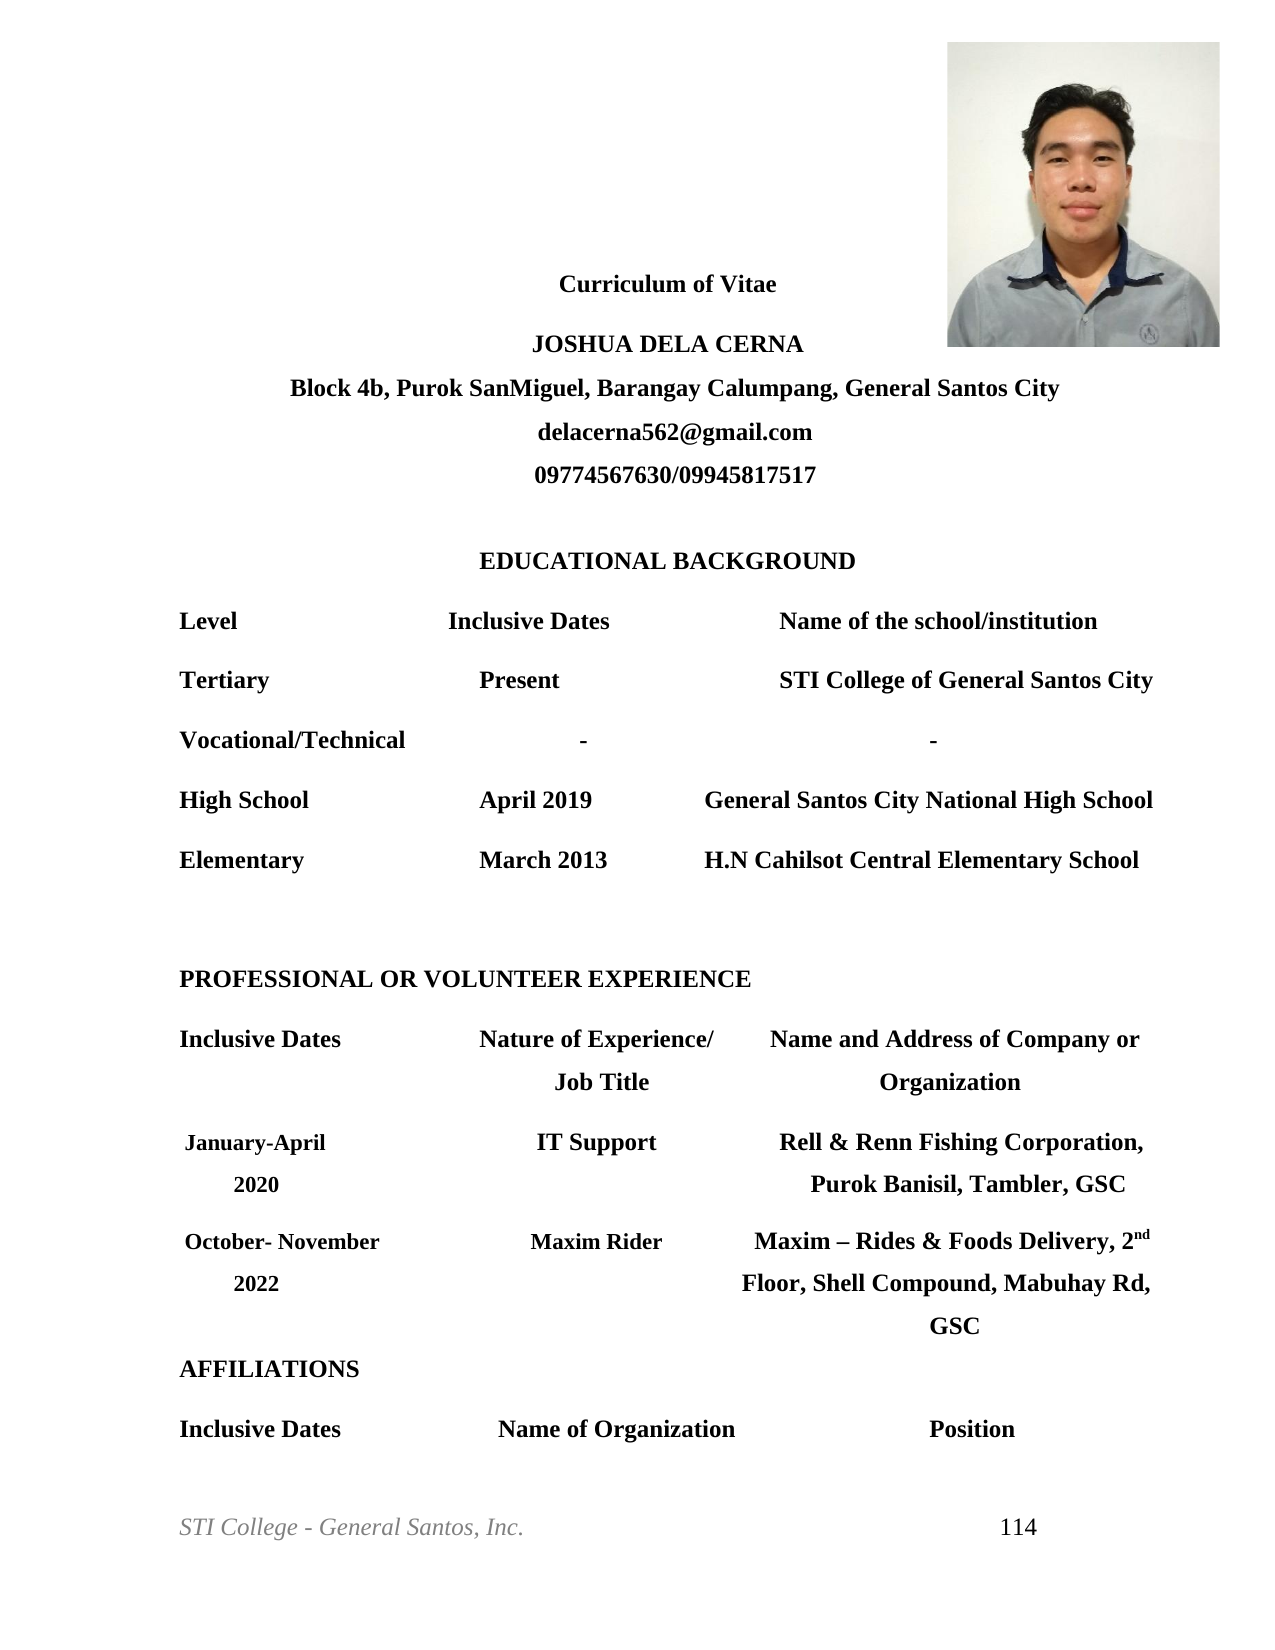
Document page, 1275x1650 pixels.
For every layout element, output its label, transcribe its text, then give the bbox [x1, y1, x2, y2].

text PROFESSIONAL OR VOLUNTEER EXPERIENCE [179, 964, 1156, 993]
text Inclusive Dates Nature of Experience/ Name and Address of Company or Job Title Organization [179, 1024, 1156, 1096]
picture [947, 42, 1220, 347]
text Elementary March 2013 H.N Cahilsot Central Elementary School [179, 845, 1156, 874]
text 09774567630/09945817517 [248, 460, 1102, 488]
text Inclusive Dates Name of Organization Position [179, 1414, 1156, 1443]
text Level Inclusive Dates Name of the school/institution [179, 606, 1156, 634]
text AFFILIATIONS [179, 1354, 1156, 1383]
text Tertiary Present STI College of General Santos City [179, 666, 1156, 694]
text Block 4b, Purok SanMiguel, Barangay Calumpang, General Santos City delacerna562@gmail.com [248, 373, 1102, 445]
text High School April 2019 General Santos City National High School [179, 785, 1156, 814]
text January-April IT Support Rell & Renn Fishing Corporation, 2020 Purok Banisil, Tambler, GSC [184, 1127, 1156, 1198]
text JOSHUA DELA CERNA [179, 329, 1156, 358]
text Vocational/Technical - - [179, 725, 1156, 754]
text Curriculum of Vitae [179, 269, 1156, 298]
text EDUCATIONAL BACKGROUND [179, 546, 1156, 575]
text October- November Maxim Rider Maxim – Rides & Foods Delivery, 2nd 2022 Floor, Shell Compound, Mabuhay Rd, GSC [184, 1226, 1156, 1340]
